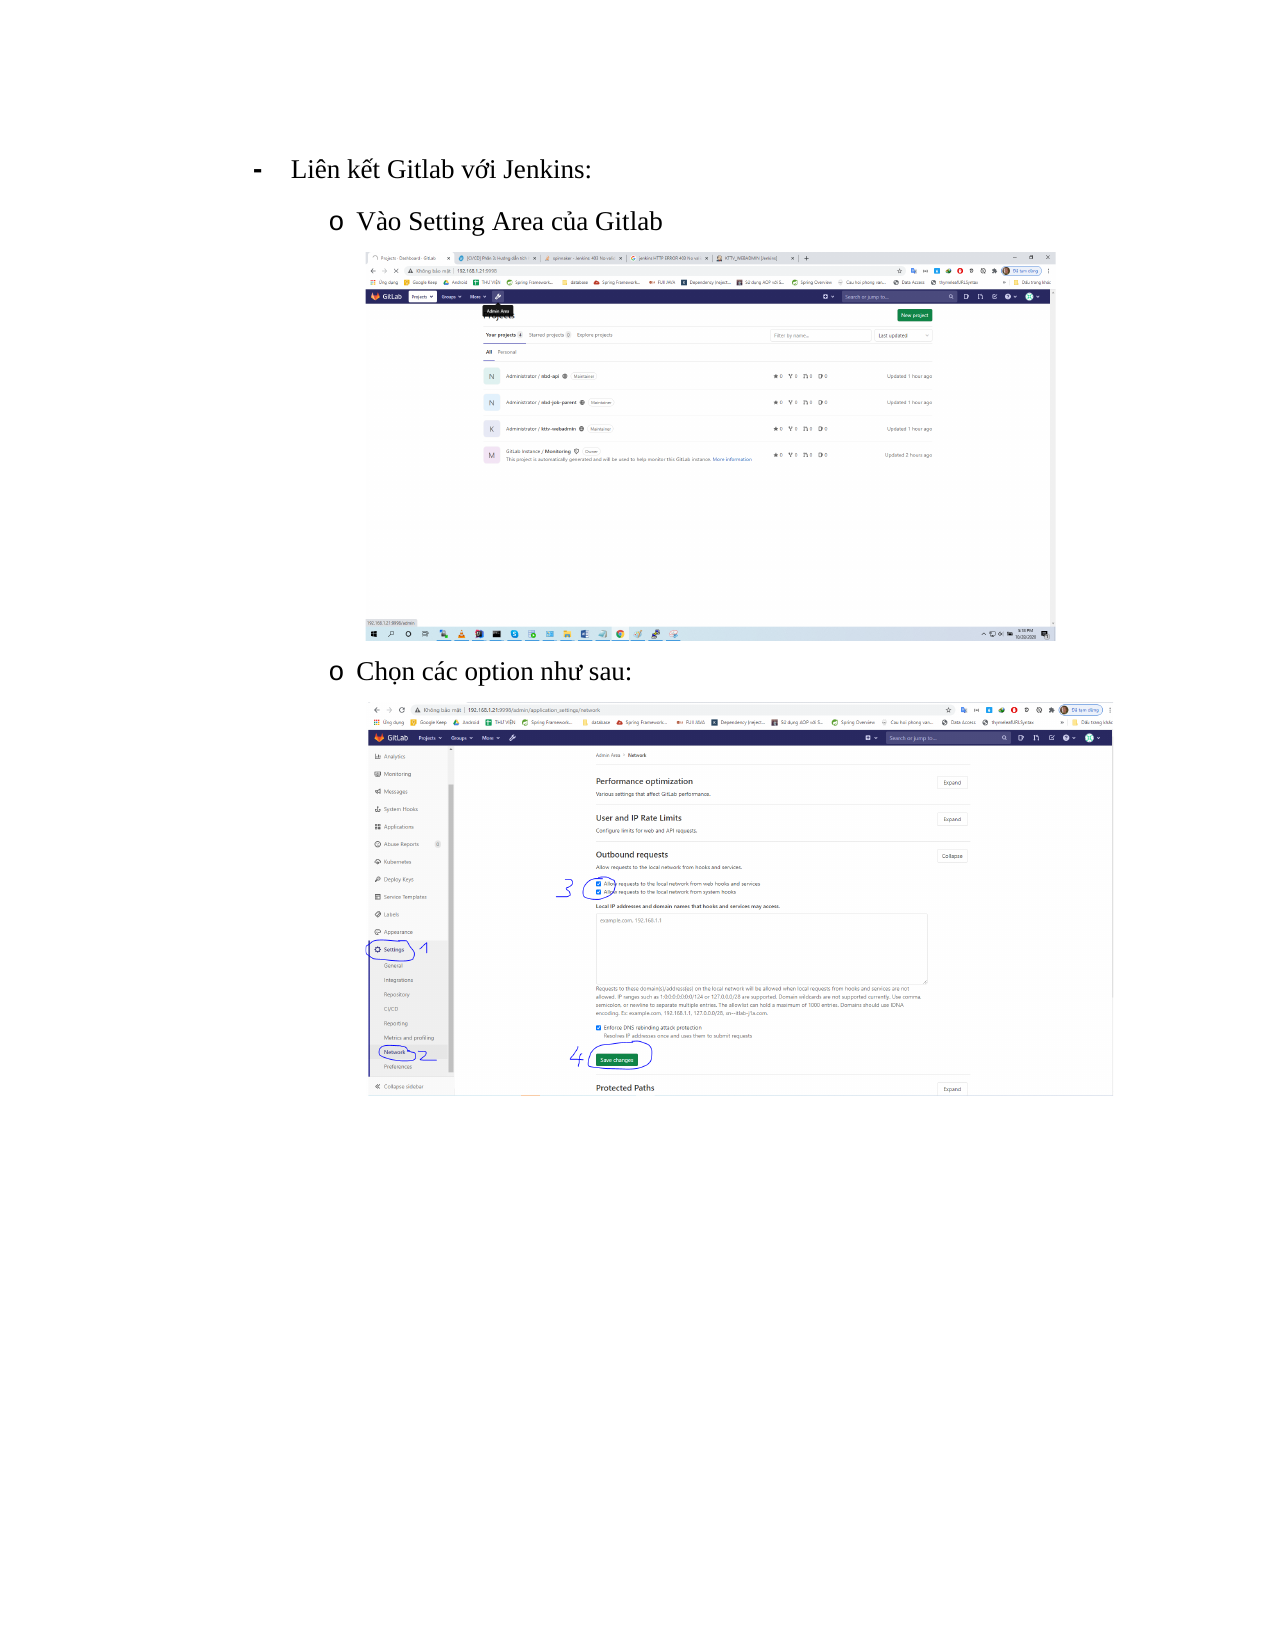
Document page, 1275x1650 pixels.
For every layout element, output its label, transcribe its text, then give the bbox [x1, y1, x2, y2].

picture [365, 252, 1056, 641]
list Liên kết Gitlab với Jenkins: [253, 150, 1125, 187]
picture [365, 702, 1114, 1096]
